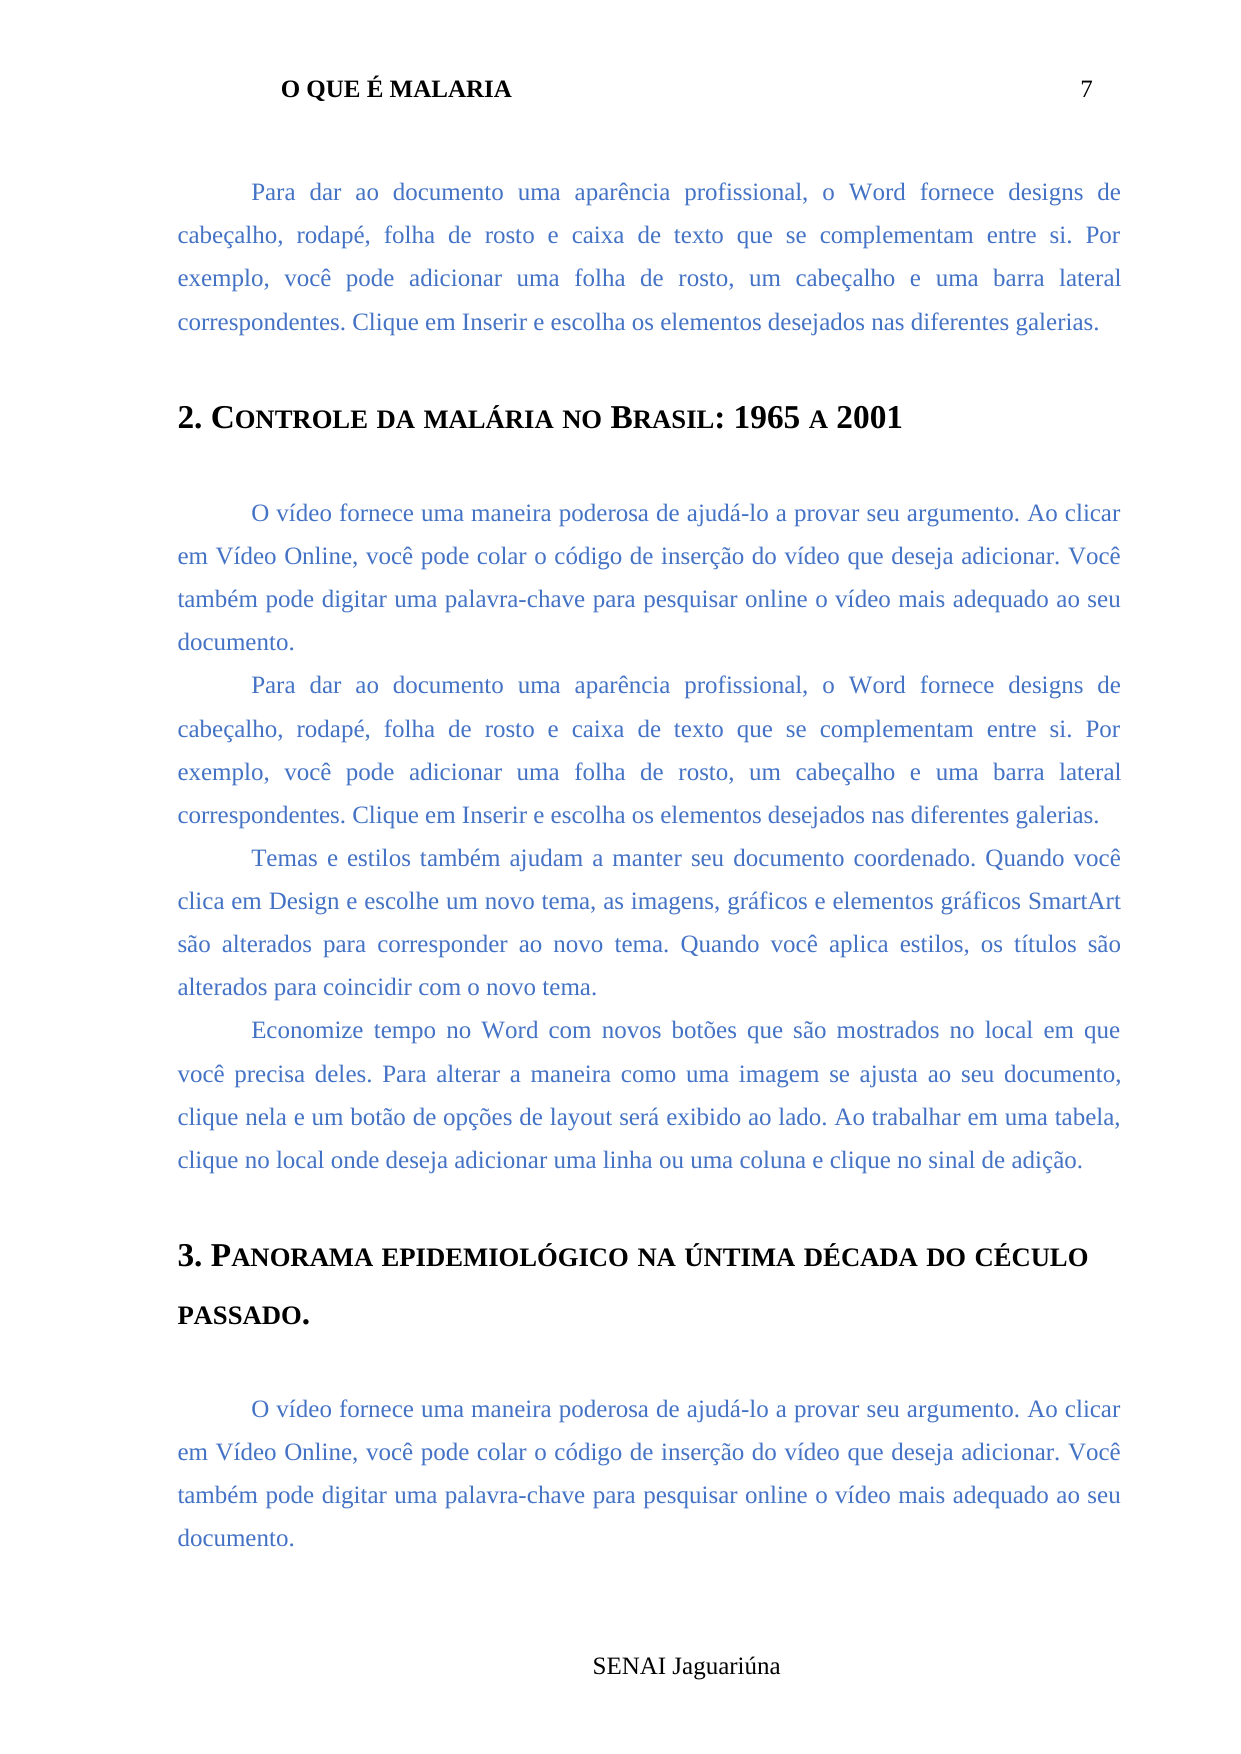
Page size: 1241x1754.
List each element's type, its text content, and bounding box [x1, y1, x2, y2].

text Economize tempo no Word com novos botões que são mostrados no local em que você precisa deles. Para alterar a maneira como uma imagem se ajusta ao seu documento, clique nela e um botão de opções de layout será exibido ao lado. Ao trabalhar em uma tabela, clique no local onde deseja adicionar uma linha ou uma coluna e clique no sinal de adição. [177, 1016, 1122, 1174]
text Temas e estilos também ajudam a manter seu documento coordenado. Quando você clica em Design e escolhe um novo tema, as imagens, gráficos e elementos gráficos SmartArt são alterados para corresponder ao novo tema. Quando você aplica estilos, os títulos são alterados para coincidir com o novo tema. [177, 843, 1122, 1001]
subtitle 2. Controle da malária no Brasil: 1965 a 2001 [177, 397, 1122, 436]
subtitle 3. Panorama epidemiológico na úntima década do céculo passado. [177, 1236, 1122, 1332]
